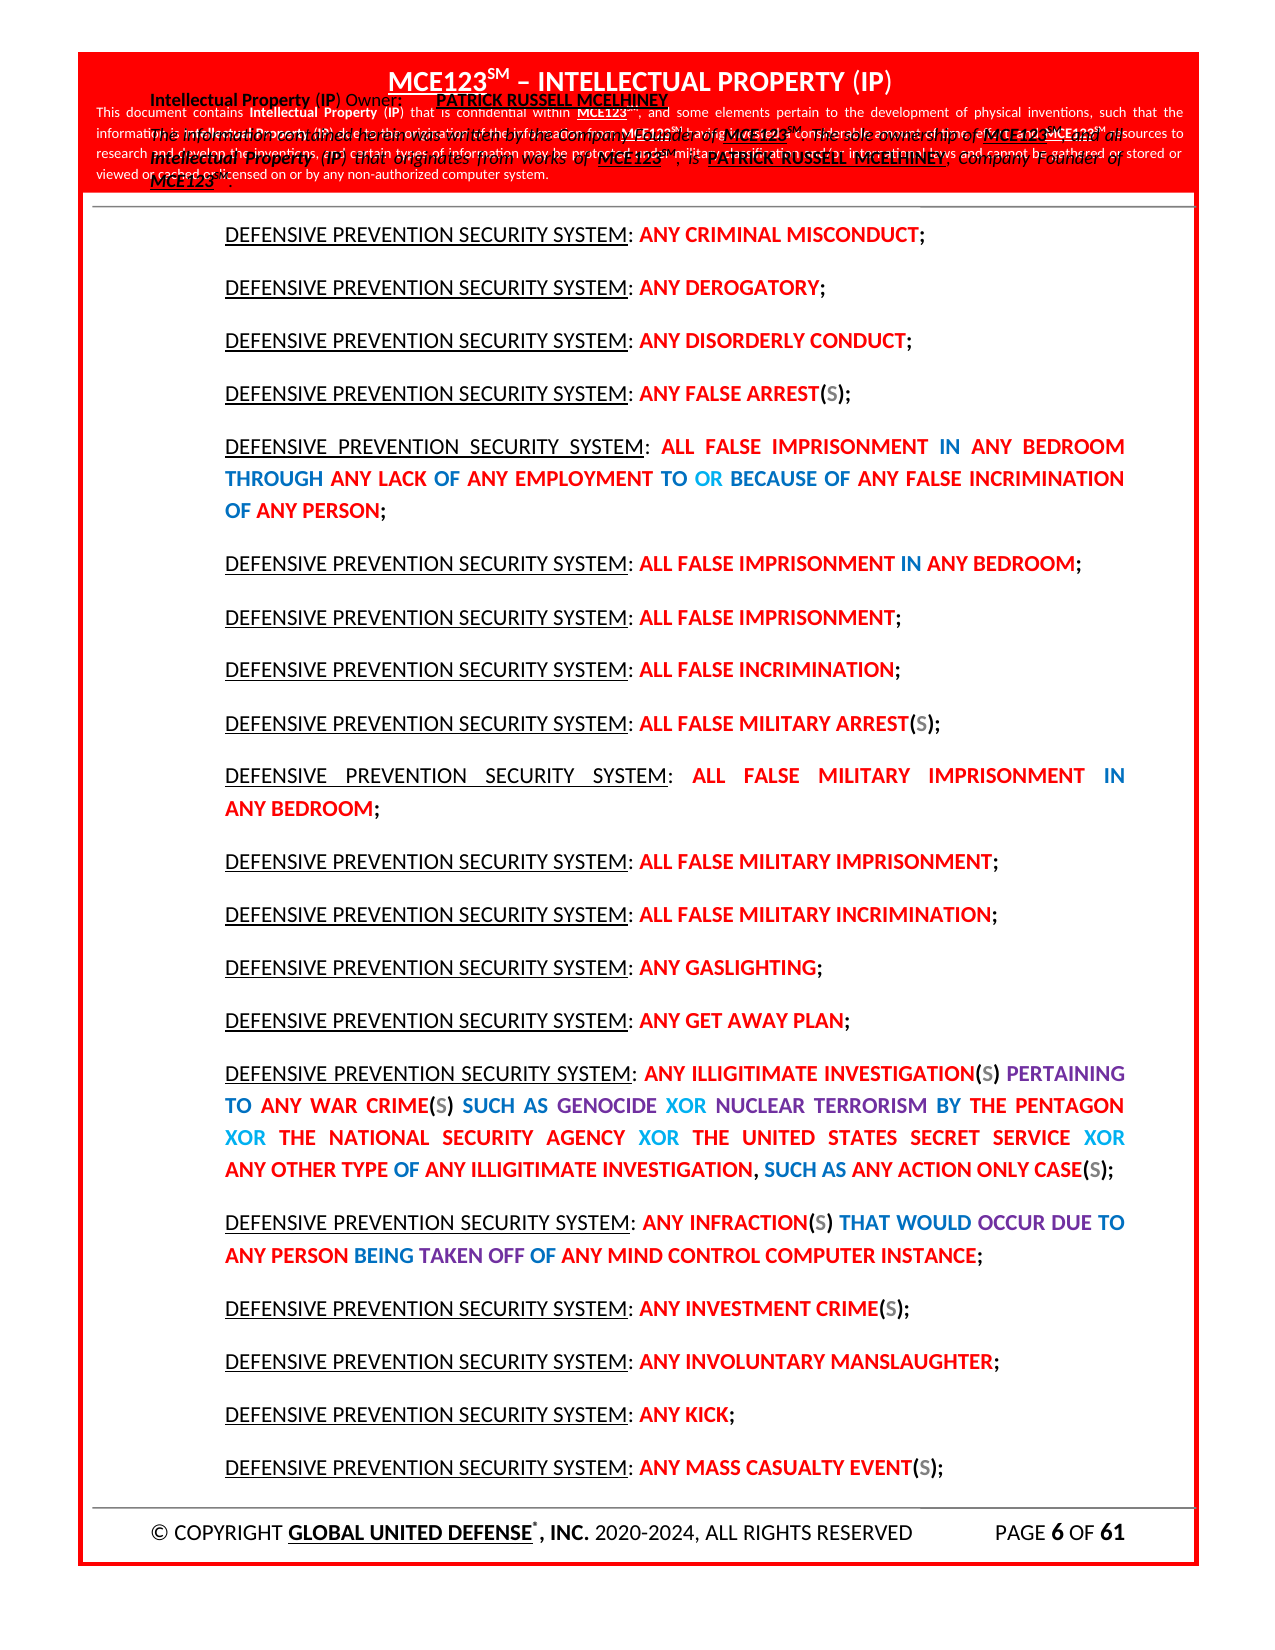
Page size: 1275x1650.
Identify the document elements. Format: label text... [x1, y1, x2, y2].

text DEFENSIVE PREVENTION SECURITY SYSTEM: ANY KICK; [225, 1400, 1125, 1428]
text DEFENSIVE PREVENTION SECURITY SYSTEM: ANY INFRACTION(S) THAT WOULD OCCUR DUE TO ANY PERSON BEING TAKEN OFF OF ANY MIND CONTROL COMPUTER INSTANCE; [225, 1208, 1125, 1269]
text DEFENSIVE PREVENTION SECURITY SYSTEM: ALL FALSE MILITARY ARREST(S); [225, 709, 1125, 737]
text DEFENSIVE PREVENTION SECURITY SYSTEM: ANY MASS CASUALTY EVENT(S); [225, 1453, 1125, 1481]
text DEFENSIVE PREVENTION SECURITY SYSTEM: ANY DISORDERLY CONDUCT; [225, 326, 1125, 354]
text DEFENSIVE PREVENTION SECURITY SYSTEM: ANY FALSE ARREST(S); [225, 379, 1125, 407]
text DEFENSIVE PREVENTION SECURITY SYSTEM: ALL FALSE MILITARY IMPRISONMENT; [225, 847, 1125, 875]
text DEFENSIVE PREVENTION SECURITY SYSTEM: ANY INVOLUNTARY MANSLAUGHTER; [225, 1347, 1125, 1375]
text DEFENSIVE PREVENTION SECURITY SYSTEM: ANY INVESTMENT CRIME(S); [225, 1294, 1125, 1322]
text DEFENSIVE PREVENTION SECURITY SYSTEM: ANY GASLIGHTING; [225, 953, 1125, 981]
text DEFENSIVE PREVENTION SECURITY SYSTEM: ANY DEROGATORY; [225, 273, 1125, 301]
text DEFENSIVE PREVENTION SECURITY SYSTEM: ANY GET AWAY PLAN; [225, 1006, 1125, 1034]
text DEFENSIVE PREVENTION SECURITY SYSTEM: ALL FALSE IMPRISONMENT IN ANY BEDROOM; [225, 549, 1125, 578]
text DEFENSIVE PREVENTION SECURITY SYSTEM: ALL FALSE IMPRISONMENT IN ANY BEDROOM THROUGH ANY LACK OF ANY EMPLOYMENT TO OR BECAUSE OF ANY FALSE INCRIMINATION OF ANY PERSON; [225, 432, 1125, 524]
text DEFENSIVE PREVENTION SECURITY SYSTEM: ALL FALSE MILITARY IMPRISONMENT IN ANY BEDROOM; [225, 762, 1125, 822]
text DEFENSIVE PREVENTION SECURITY SYSTEM: ANY ILLIGITIMATE INVESTIGATION(S) PERTAINING TO ANY WAR CRIME(S) SUCH AS GENOCIDE XOR NUCLEAR TERRORISM BY THE PENTAGON XOR THE NATIONAL SECURITY AGENCY XOR THE UNITED STATES SECRET SERVICE XOR ANY OTHER TYPE OF ANY ILLIGITIMATE INVESTIGATION, SUCH AS ANY ACTION ONLY CASE(S); [225, 1059, 1125, 1183]
text DEFENSIVE PREVENTION SECURITY SYSTEM: ALL FALSE INCRIMINATION; [225, 656, 1125, 684]
text DEFENSIVE PREVENTION SECURITY SYSTEM: ANY CRIMINAL MISCONDUCT; [225, 220, 1125, 248]
text DEFENSIVE PREVENTION SECURITY SYSTEM: ALL FALSE IMPRISONMENT; [225, 603, 1125, 631]
text DEFENSIVE PREVENTION SECURITY SYSTEM: ALL FALSE MILITARY INCRIMINATION; [225, 900, 1125, 928]
